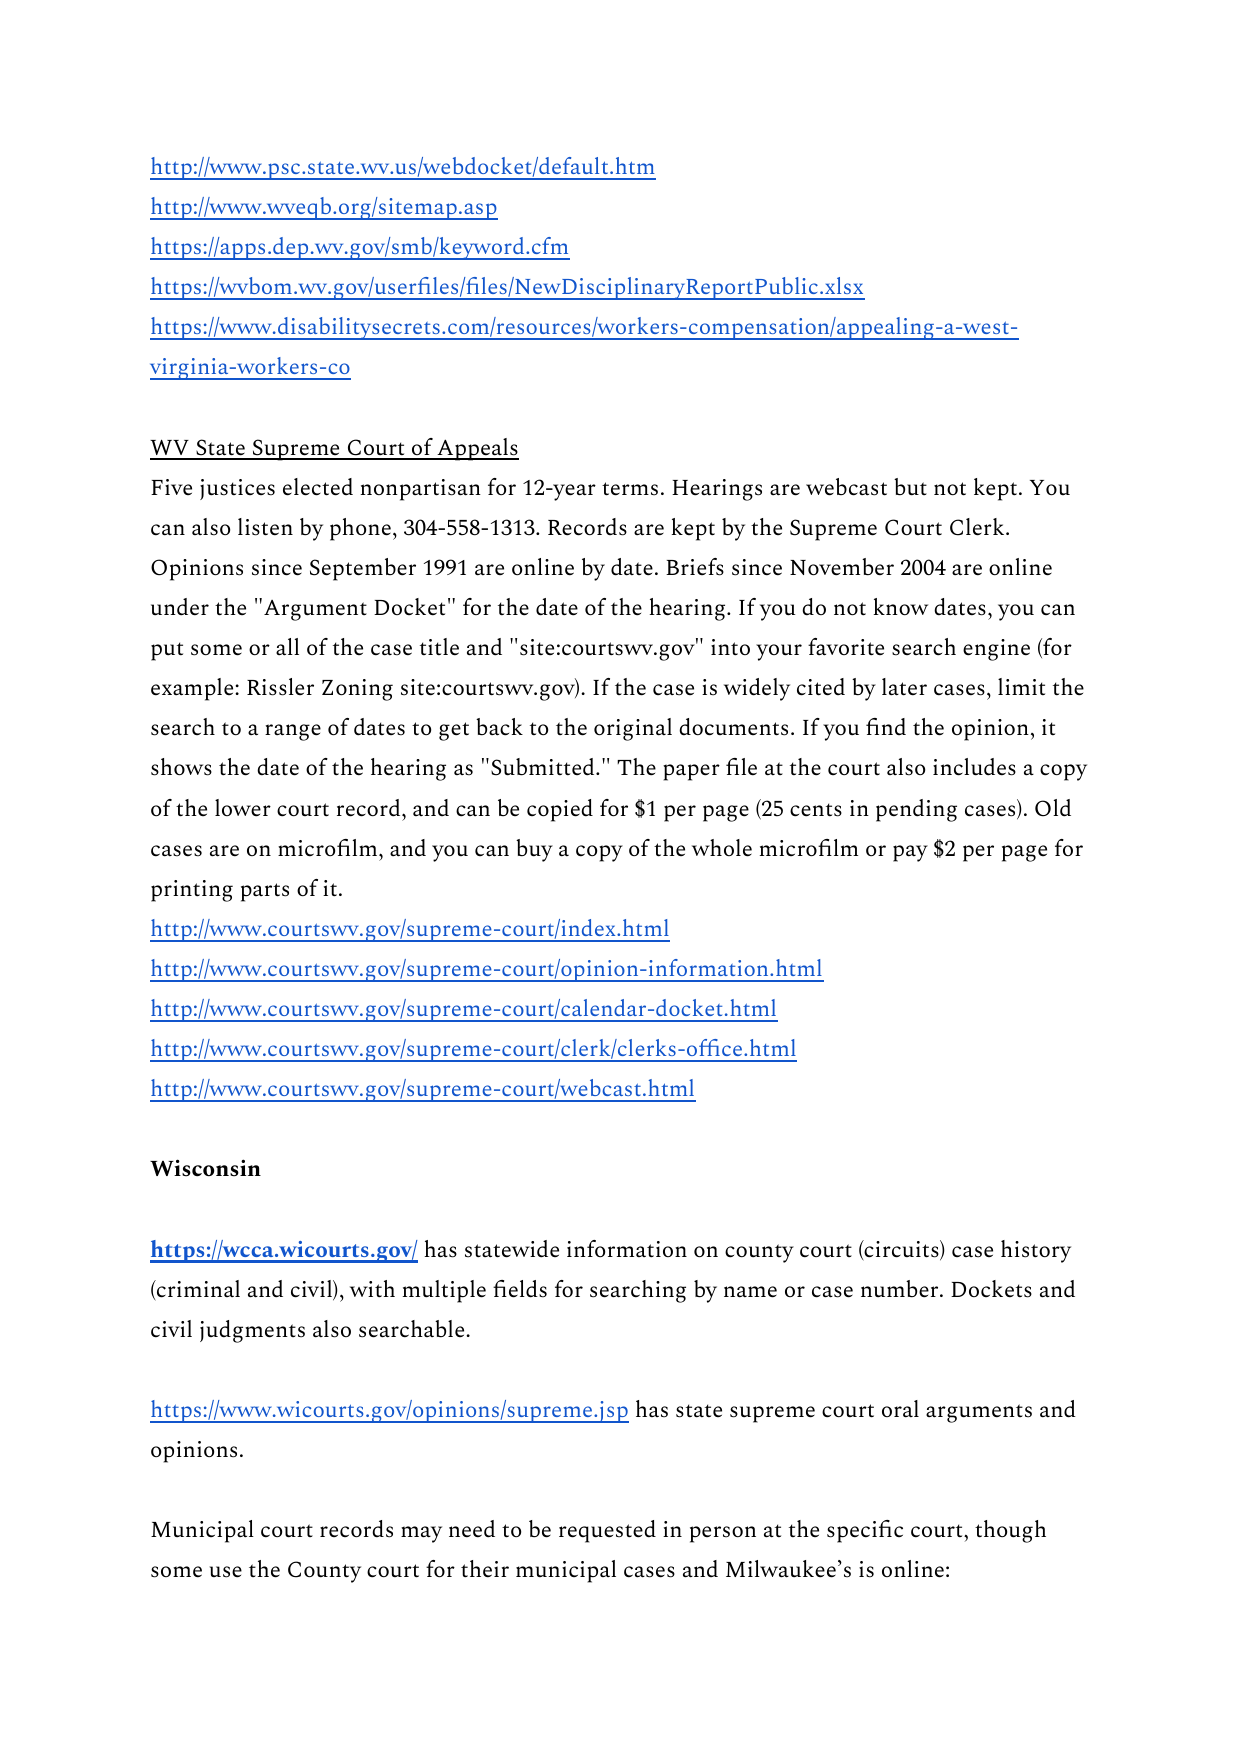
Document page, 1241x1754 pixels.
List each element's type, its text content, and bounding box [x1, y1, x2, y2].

text https://www.wicourts.gov/opinions/supreme.jsp has state supreme court oral arguments and opinions. [150, 1393, 1090, 1468]
text http://www.psc.state.wv.us/webdocket/default.htm [150, 150, 1090, 185]
text https://www.disabilitysecrets.com/resources/workers-compensation/appealing-a-west-virginia-workers-co [150, 310, 1090, 385]
text https://wcca.wicourts.gov/ has statewide information on county court (circuits) case history (criminal and civil), with multiple fields for searching by name or case number. Dockets and civil judgments also searchable. [150, 1233, 1090, 1348]
text http://www.courtswv.gov/supreme-court/opinion-information.html [150, 952, 1090, 987]
text Five justices elected nonpartisan for 12-year terms. Hearings are webcast but not kept. You can also listen by phone, 304-558-1313. Records are kept by the Supreme Court Clerk. Opinions since September 1991 are online by date. Briefs since November 2004 are online under the "Argument Docket" for the date of the hearing. If you do not know dates, you can put some or all of the case title and "site:courtswv.gov" into your favorite search engine (for example: Rissler Zoning site:courtswv.gov). If the case is widely cited by later cases, limit the search to a range of dates to get back to the original documents. If you find the opinion, it shows the date of the hearing as "Submitted." The paper file at the court also includes a copy of the lower court record, and can be copied for $1 per page (25 cents in pending cases). Old cases are on microfilm, and you can buy a copy of the whole microfilm or pay $2 per page for printing parts of it. [150, 471, 1090, 907]
text http://www.courtswv.gov/supreme-court/index.html [150, 912, 1090, 947]
text https://apps.dep.wv.gov/smb/keyword.cfm [150, 230, 1090, 265]
text https://wvbom.wv.gov/userfiles/files/NewDisciplinaryReportPublic.xlsx [150, 270, 1090, 305]
text Wisconsin [150, 1153, 1090, 1187]
text http://www.courtswv.gov/supreme-court/webcast.html [150, 1072, 1090, 1107]
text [150, 1513, 1090, 1588]
text WV State Supreme Court of Appeals [150, 431, 1090, 466]
text http://www.courtswv.gov/supreme-court/clerk/clerks-office.html [150, 1032, 1090, 1067]
text http://www.wveqb.org/sitemap.asp [150, 190, 1090, 225]
text http://www.courtswv.gov/supreme-court/calendar-docket.html [150, 992, 1090, 1027]
